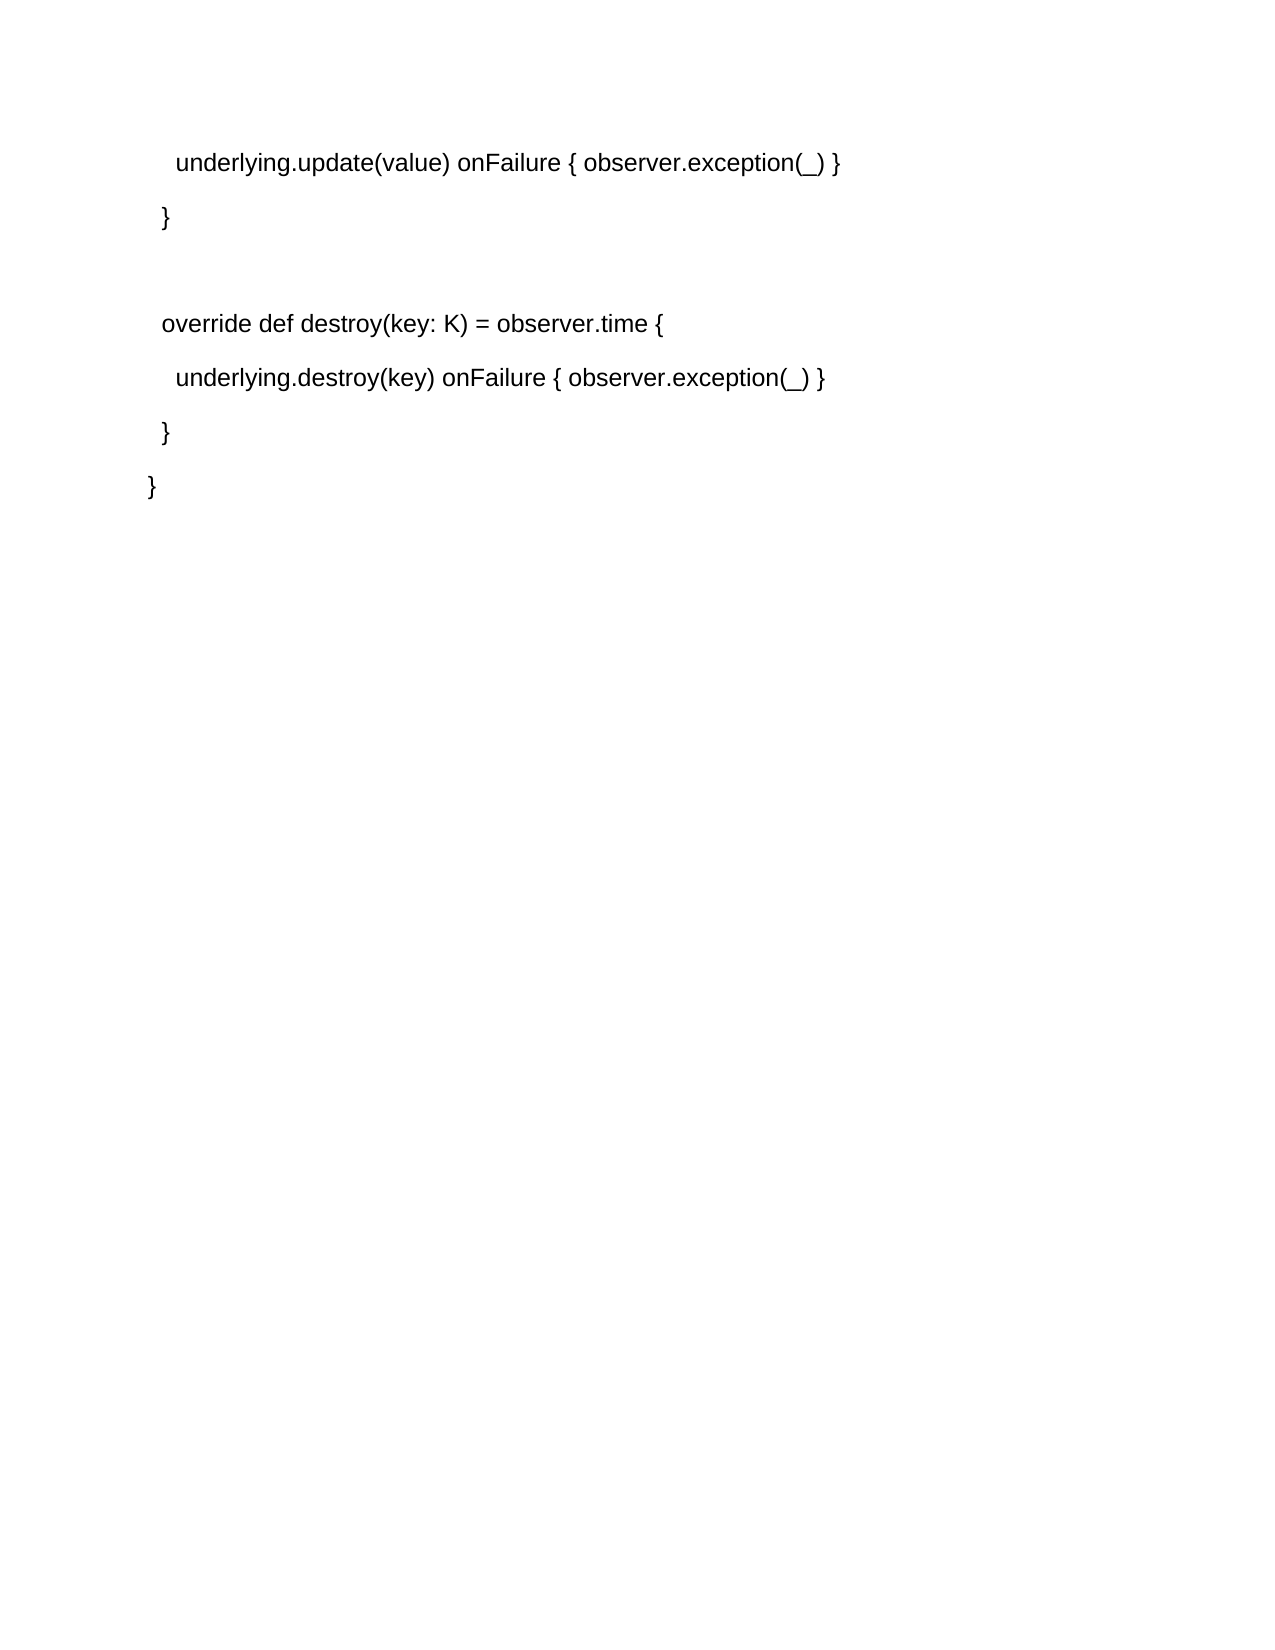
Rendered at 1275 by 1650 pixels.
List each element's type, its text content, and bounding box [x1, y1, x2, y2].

text underlying.destroy(key) onFailure { observer.exception(_) } [148, 363, 1127, 392]
text underlying.update(value) onFailure { observer.exception(_) } [148, 148, 1127, 176]
text } [148, 471, 1127, 499]
text } [148, 201, 1127, 230]
text } [148, 417, 1127, 446]
text override def destroy(key: K) = observer.time { [148, 309, 1127, 338]
